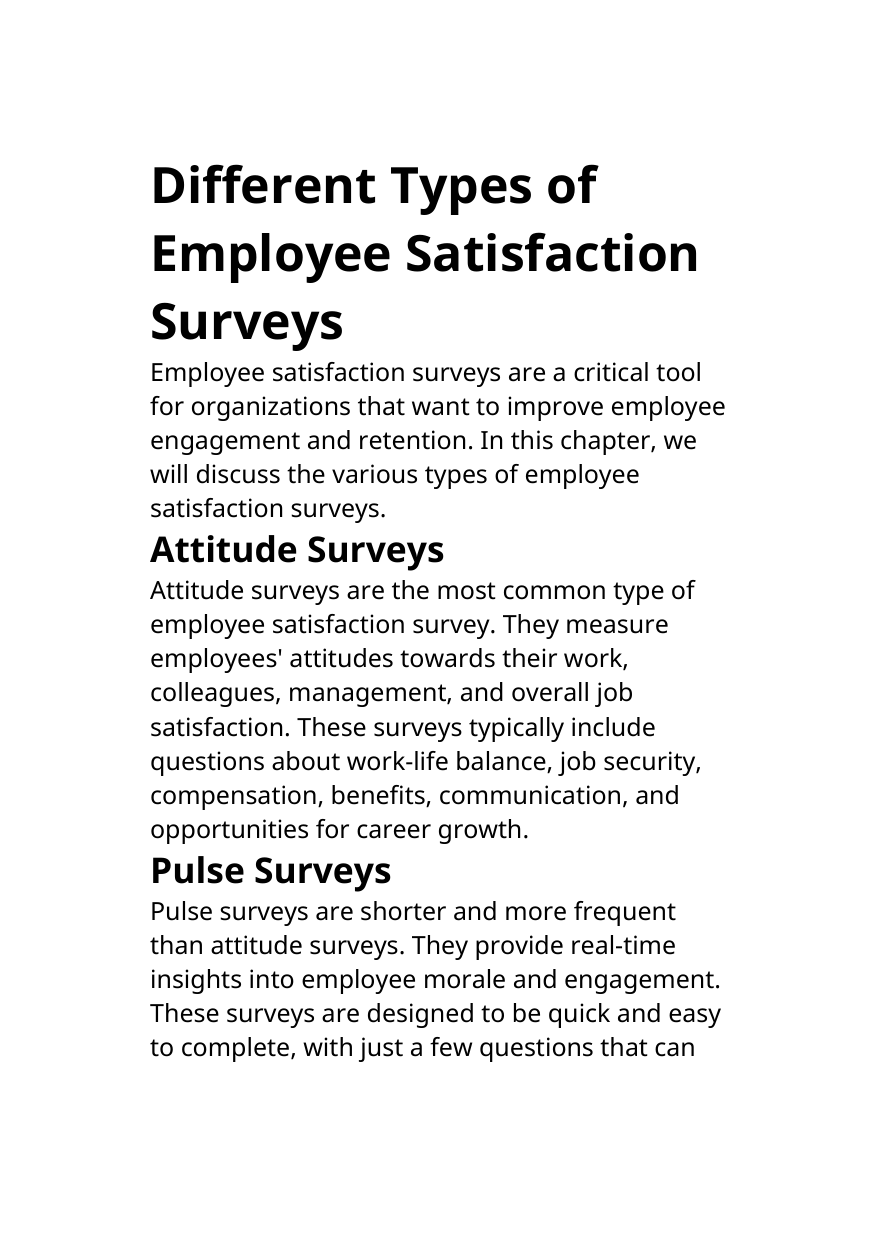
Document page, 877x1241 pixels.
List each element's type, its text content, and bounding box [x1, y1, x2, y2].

text Employee satisfaction surveys are a critical tool for organizations that want to improve employee engagement and retention. In this chapter, we will discuss the various types of employee satisfaction surveys. [150, 354, 727, 525]
text Attitude surveys are the most common type of employee satisfaction survey. They measure employees' attitudes towards their work, colleagues, management, and overall job satisfaction. These surveys typically include questions about work-life balance, job security, compensation, benefits, communication, and opportunities for career growth. [150, 573, 727, 845]
subtitle Different Types of Employee Satisfaction Surveys [150, 150, 727, 354]
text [150, 894, 727, 1064]
subtitle Pulse Surveys [150, 845, 727, 894]
subtitle Attitude Surveys [150, 525, 727, 573]
